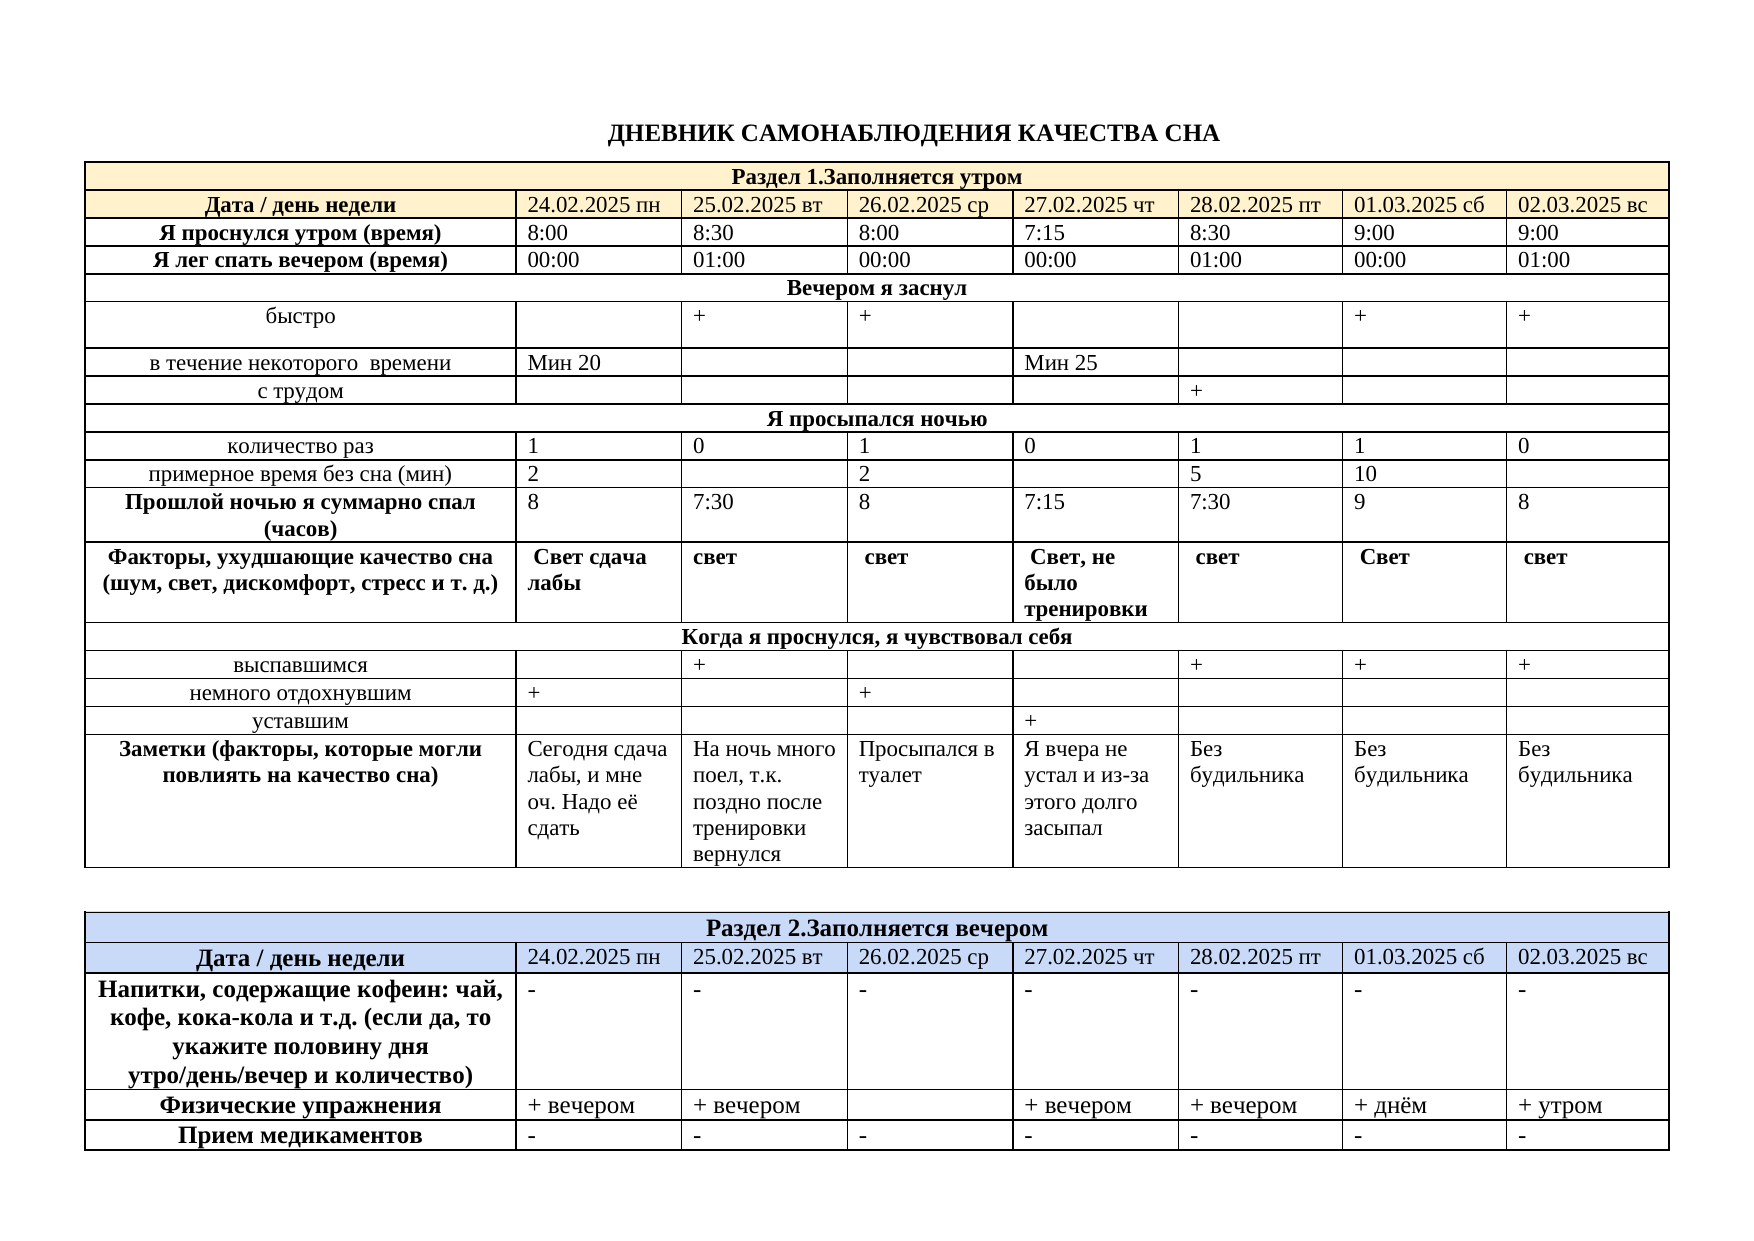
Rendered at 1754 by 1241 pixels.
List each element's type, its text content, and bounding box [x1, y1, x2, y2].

table_cell 8 [1507, 488, 1668, 541]
table_cell 26.02.2025 ср [848, 191, 1012, 217]
table_cell + [848, 679, 1012, 706]
table_cell Физические упражнения [86, 1090, 515, 1119]
table_cell [1014, 461, 1178, 487]
table_cell [1343, 377, 1506, 403]
table_cell Свет, не было тренировки [1014, 543, 1178, 622]
table_cell - [1179, 1121, 1342, 1149]
table_cell Я лег спать вечером (время) [86, 247, 515, 273]
table_cell 01:00 [1507, 247, 1668, 273]
table_cell - [848, 974, 1012, 1089]
table_cell [682, 707, 847, 733]
table_cell [682, 377, 847, 403]
table_cell с трудом [86, 377, 515, 403]
table_cell + днём [1343, 1090, 1506, 1119]
text ДНЕВНИК САМОНАБЛЮДЕНИЯ КАЧЕСТВА СНА [118, 118, 1636, 147]
table_cell 28.02.2025 пт [1179, 943, 1342, 972]
table_cell в течение некоторого времени [86, 349, 515, 375]
table_cell [517, 302, 681, 347]
table_cell 01:00 [682, 247, 847, 273]
table_cell [848, 707, 1012, 733]
table_cell + вечером [517, 1090, 681, 1119]
table_cell 02.03.2025 вс [1507, 191, 1668, 217]
table_cell [1014, 651, 1178, 678]
table_cell 2 [848, 461, 1012, 487]
table_cell свет [848, 543, 1012, 622]
table_cell 2 [517, 461, 681, 487]
table_cell Свет сдача лабы [517, 543, 681, 622]
table_cell [848, 377, 1012, 403]
table_cell 10 [1343, 461, 1506, 487]
table_cell количество раз [86, 433, 515, 459]
table_cell 1 [1179, 433, 1342, 459]
table_cell 25.02.2025 вт [682, 191, 847, 217]
table_cell [517, 651, 681, 678]
table_cell Факторы, ухудшающие качество сна (шум, свет, дискомфорт, стресс и т. д.) [86, 543, 515, 622]
table_cell Дата / день недели [86, 191, 515, 217]
table_cell немного отдохнувшим [86, 679, 515, 706]
table_cell 00:00 [1014, 247, 1178, 273]
table_cell выспавшимся [86, 651, 515, 678]
table_cell уставшим [86, 707, 515, 733]
table_cell 24.02.2025 пн [517, 191, 681, 217]
table_cell [1179, 679, 1342, 706]
table_cell быстро [86, 302, 515, 347]
table_cell [1507, 707, 1668, 733]
table_cell Сегодня сдача лабы, и мне оч. Надо её сдать [517, 735, 681, 867]
table_cell + вечером [1179, 1090, 1342, 1119]
table_cell 1 [517, 433, 681, 459]
table_cell 7:15 [1014, 488, 1178, 541]
table_header Раздел 2.Заполняется вечером [86, 913, 1668, 942]
table_cell + [517, 679, 681, 706]
table_cell + вечером [682, 1090, 847, 1119]
table_cell - [682, 974, 847, 1089]
table_cell - [1014, 974, 1178, 1089]
table_cell [1179, 302, 1342, 347]
table_cell 25.02.2025 вт [682, 943, 847, 972]
table_cell 01.03.2025 сб [1343, 943, 1506, 972]
table_cell [848, 1090, 1012, 1119]
table_cell Без будильника [1343, 735, 1506, 867]
table_cell 01.03.2025 сб [1343, 191, 1506, 217]
table_cell 1 [1343, 433, 1506, 459]
table_cell [1343, 707, 1506, 733]
table_cell 5 [1179, 461, 1342, 487]
table_cell + [1507, 302, 1668, 347]
table_cell 24.02.2025 пн [517, 943, 681, 972]
table_cell 1 [848, 433, 1012, 459]
table_cell 8:30 [682, 219, 847, 245]
table_cell - [682, 1121, 847, 1149]
table_cell примерное время без сна (мин) [86, 461, 515, 487]
table_cell 9:00 [1507, 219, 1668, 245]
table_cell Вечером я заснул [86, 275, 1668, 301]
table_cell Я проснулся утром (время) [86, 219, 515, 245]
table_cell + [1014, 707, 1178, 733]
table_cell [1507, 679, 1668, 706]
table_cell + [1179, 377, 1342, 403]
table_cell Когда я проснулся, я чувствовал себя [86, 623, 1668, 650]
table_cell Свет [1343, 543, 1506, 622]
table_cell [682, 679, 847, 706]
table_cell [682, 349, 847, 375]
table_cell 27.02.2025 чт [1014, 191, 1178, 217]
table_cell + [682, 651, 847, 678]
table_cell - [1507, 974, 1668, 1089]
table_cell Напитки, содержащие кофеин: чай, кофе, кока-кола и т.д. (если да, то укажите половину дня утро/день/вечер и количество) [86, 974, 515, 1089]
table_cell 8:00 [517, 219, 681, 245]
table_cell 9 [1343, 488, 1506, 541]
table_cell - [1014, 1121, 1178, 1149]
table_cell [1343, 679, 1506, 706]
table_cell На ночь много поел, т.к. поздно после тренировки вернулся [682, 735, 847, 867]
table_cell 7:30 [1179, 488, 1342, 541]
table_cell Прошлой ночью я суммарно спал (часов) [86, 488, 515, 541]
table_cell [848, 349, 1012, 375]
table_cell 00:00 [848, 247, 1012, 273]
table_cell - [1343, 1121, 1506, 1149]
table_cell [1343, 349, 1506, 375]
table_cell 00:00 [517, 247, 681, 273]
table_cell свет [682, 543, 847, 622]
table_cell 8:30 [1179, 219, 1342, 245]
table_cell Мин 25 [1014, 349, 1178, 375]
table_cell [1179, 349, 1342, 375]
table_cell + [848, 302, 1012, 347]
table_cell 28.02.2025 пт [1179, 191, 1342, 217]
table_cell [517, 707, 681, 733]
table_header Раздел 1.Заполняется утром [86, 163, 1668, 189]
table_cell - [1343, 974, 1506, 1089]
table_cell свет [1179, 543, 1342, 622]
table_cell [1507, 377, 1668, 403]
table_cell [517, 377, 681, 403]
table_cell [1014, 377, 1178, 403]
table_cell 0 [1507, 433, 1668, 459]
table_cell 7:15 [1014, 219, 1178, 245]
table_cell Просыпался в туалет [848, 735, 1012, 867]
table_cell 01:00 [1179, 247, 1342, 273]
table_cell [1014, 302, 1178, 347]
table_cell Без будильника [1179, 735, 1342, 867]
table_cell свет [1507, 543, 1668, 622]
table_cell [1507, 349, 1668, 375]
table_cell [682, 461, 847, 487]
table_cell Мин 20 [517, 349, 681, 375]
table_cell 0 [682, 433, 847, 459]
table_cell 0 [1014, 433, 1178, 459]
table_cell + [682, 302, 847, 347]
table_cell - [848, 1121, 1012, 1149]
table_cell + утром [1507, 1090, 1668, 1119]
table_cell + вечером [1014, 1090, 1178, 1119]
table_cell - [1179, 974, 1342, 1089]
table_cell Я вчера не устал и из-за этого долго засыпал [1014, 735, 1178, 867]
table_cell Прием медикаментов [86, 1121, 515, 1149]
table_cell - [517, 1121, 681, 1149]
table_cell [848, 651, 1012, 678]
table_cell Заметки (факторы, которые могли повлиять на качество сна) [86, 735, 515, 867]
table_cell 8:00 [848, 219, 1012, 245]
table_cell [1507, 461, 1668, 487]
table_cell + [1507, 651, 1668, 678]
table_cell - [517, 974, 681, 1089]
table_cell [1014, 679, 1178, 706]
table_cell + [1343, 651, 1506, 678]
table_cell Я просыпался ночью [86, 405, 1668, 431]
table_cell 00:00 [1343, 247, 1506, 273]
table_cell 26.02.2025 ср [848, 943, 1012, 972]
table_cell - [1507, 1121, 1668, 1149]
table_cell 02.03.2025 вс [1507, 943, 1668, 972]
table_cell [1179, 707, 1342, 733]
table_cell + [1179, 651, 1342, 678]
table_cell 8 [848, 488, 1012, 541]
table_cell Дата / день недели [86, 943, 515, 972]
table_cell 27.02.2025 чт [1014, 943, 1178, 972]
table_cell Без будильника [1507, 735, 1668, 867]
table_cell 9:00 [1343, 219, 1506, 245]
table_cell 7:30 [682, 488, 847, 541]
table_cell 8 [517, 488, 681, 541]
table_cell + [1343, 302, 1506, 347]
